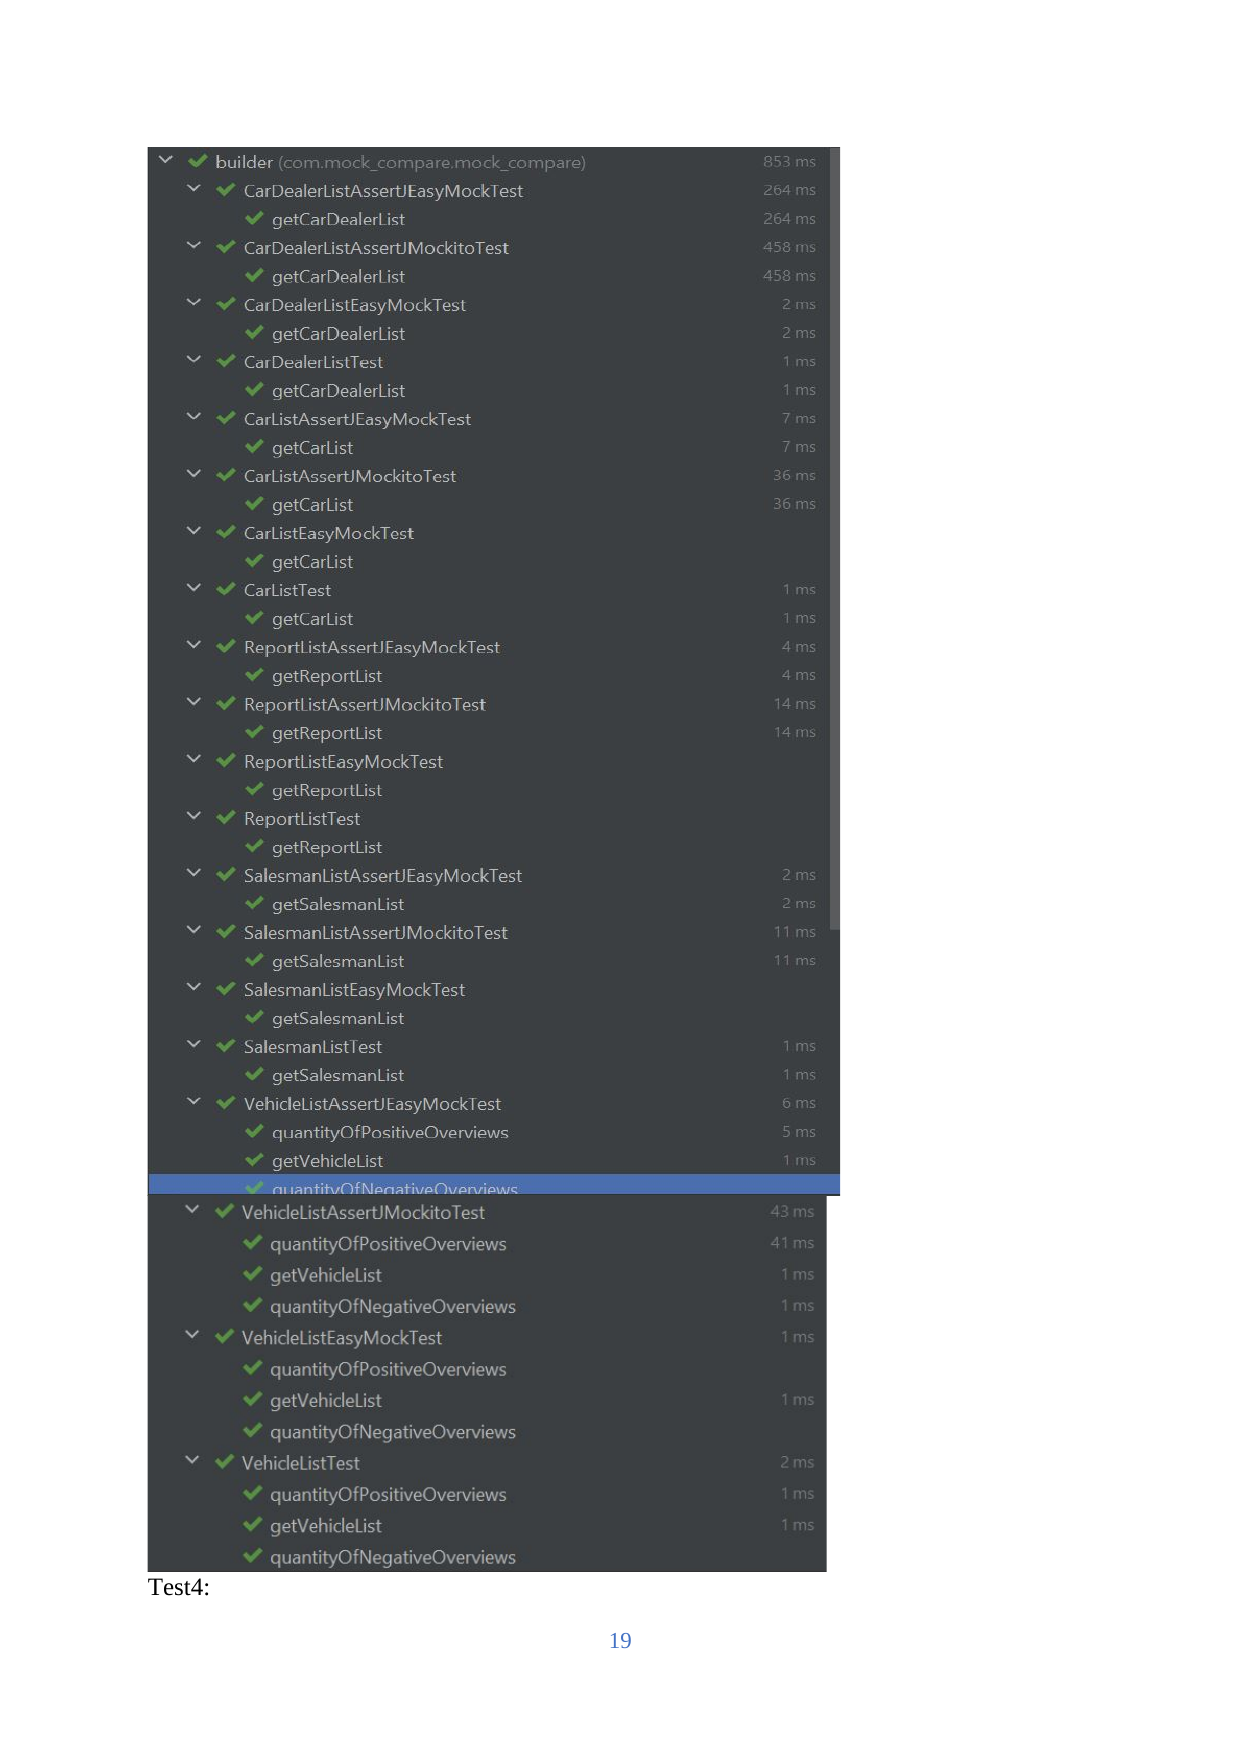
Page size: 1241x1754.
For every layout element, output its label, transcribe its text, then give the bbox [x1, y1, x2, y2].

text Test4: [148, 1572, 1093, 1600]
picture [147, 147, 841, 1572]
